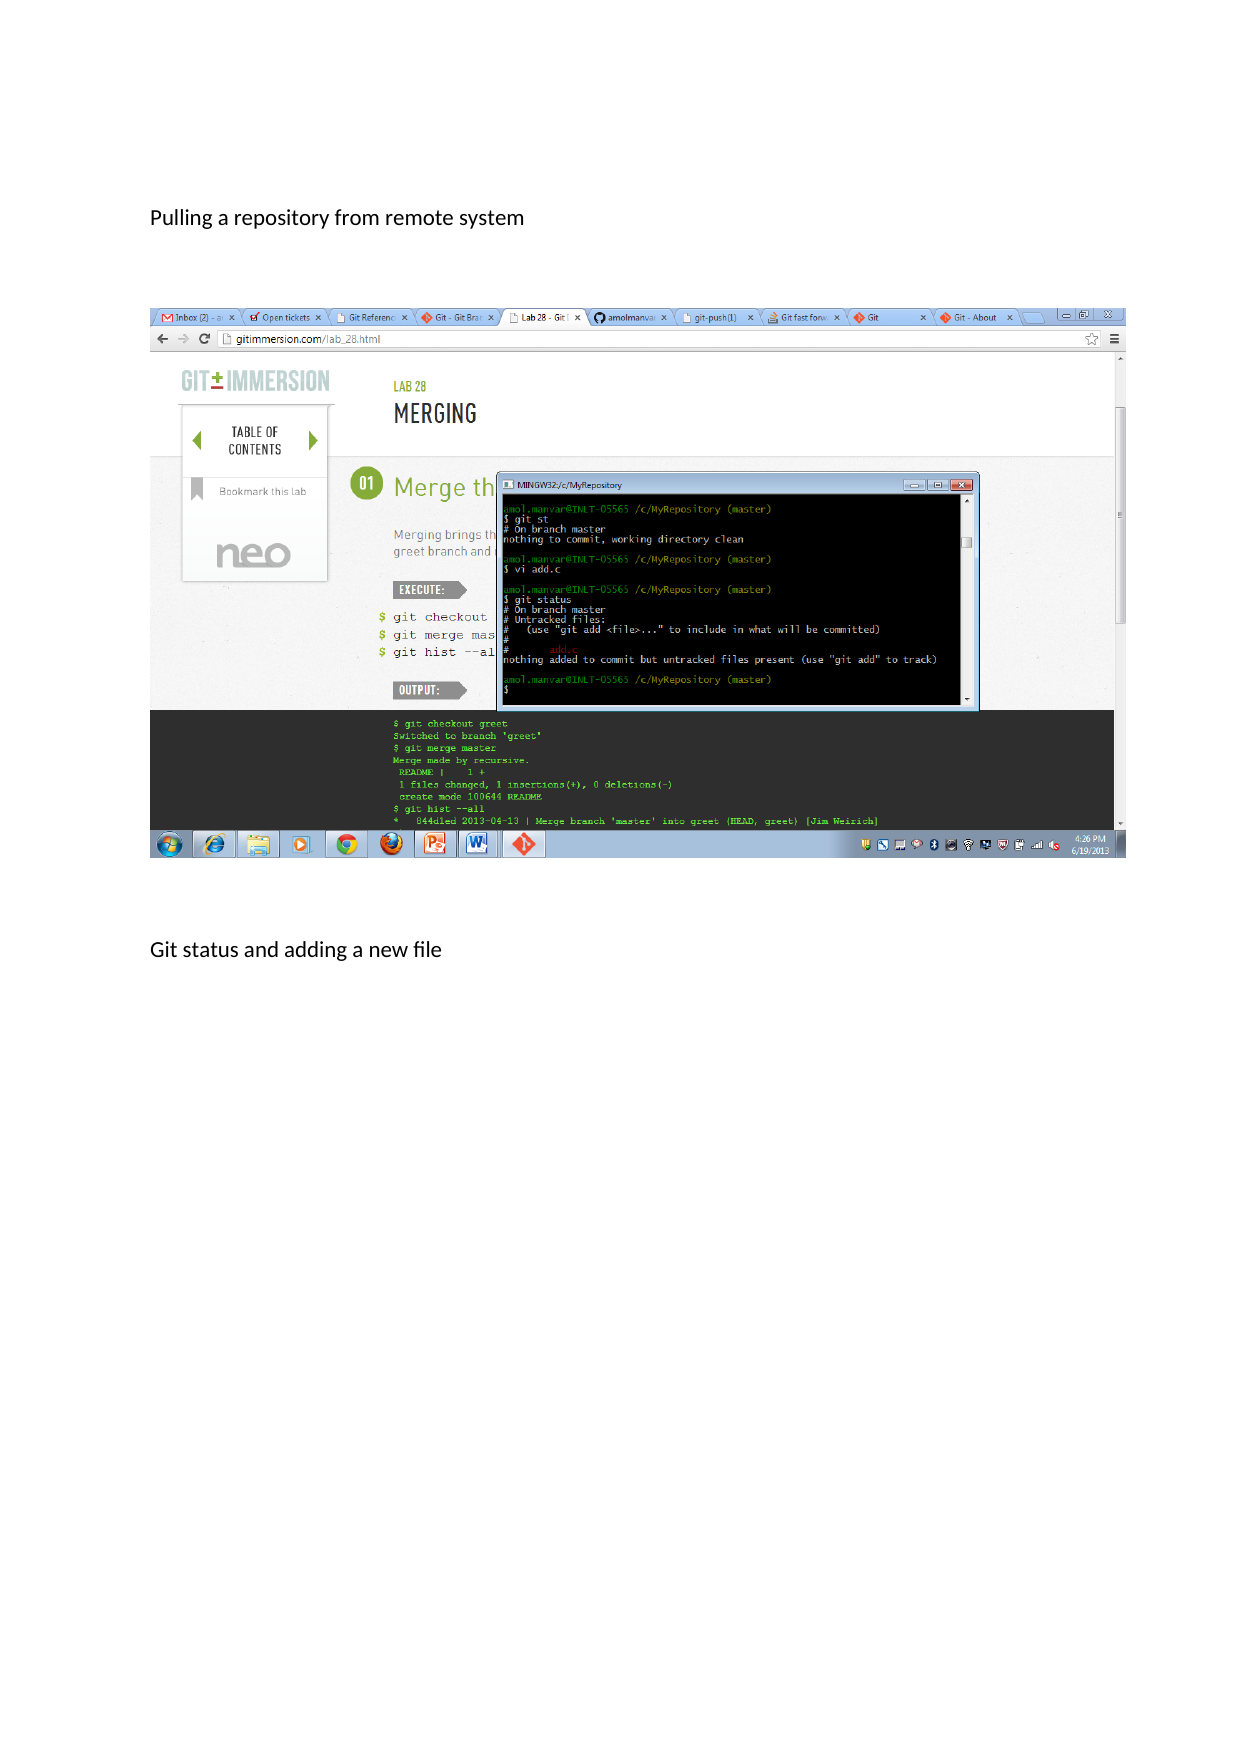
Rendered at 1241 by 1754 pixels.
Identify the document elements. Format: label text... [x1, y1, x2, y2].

text Git status and adding a new file [150, 936, 1090, 964]
picture [150, 308, 1126, 858]
text Pulling a repository from remote system [150, 203, 1090, 231]
